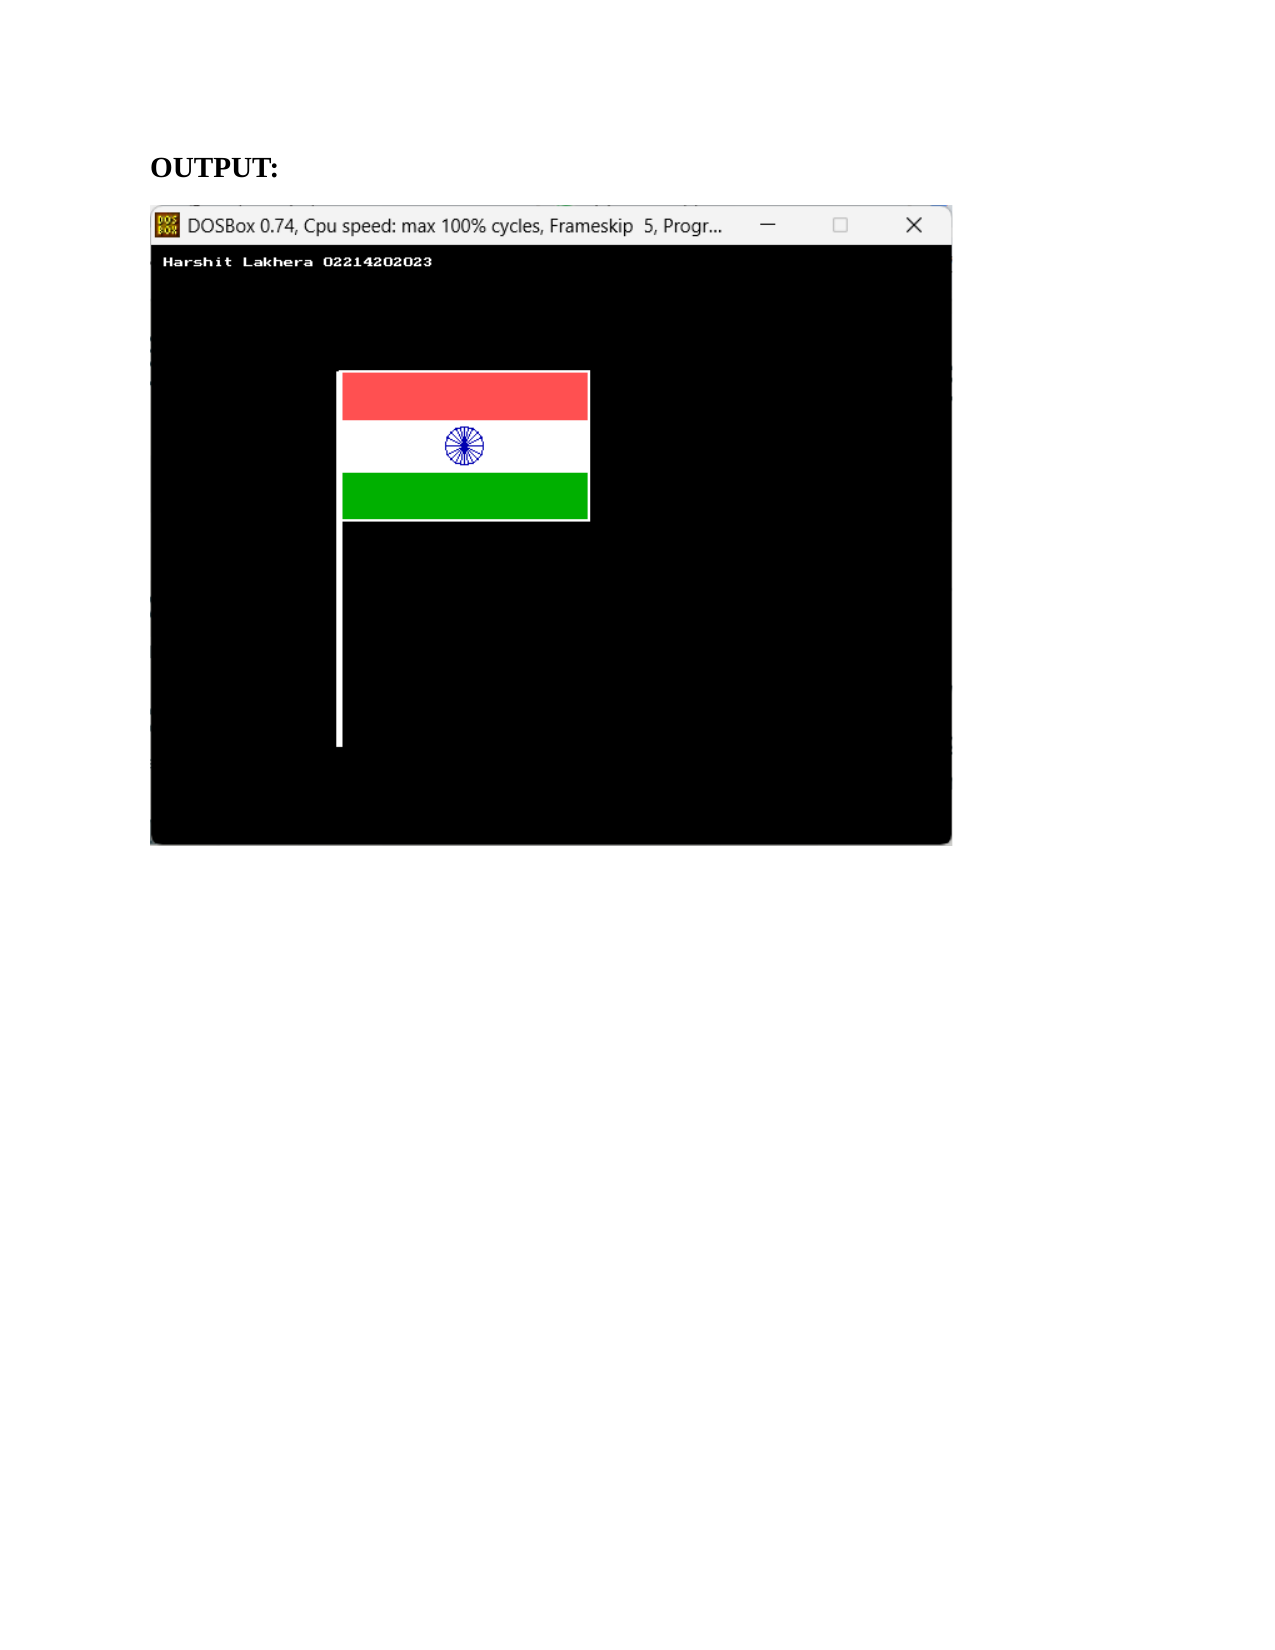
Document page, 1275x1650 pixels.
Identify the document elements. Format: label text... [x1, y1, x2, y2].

text OUTPUT: [150, 150, 1125, 183]
picture [150, 205, 953, 846]
